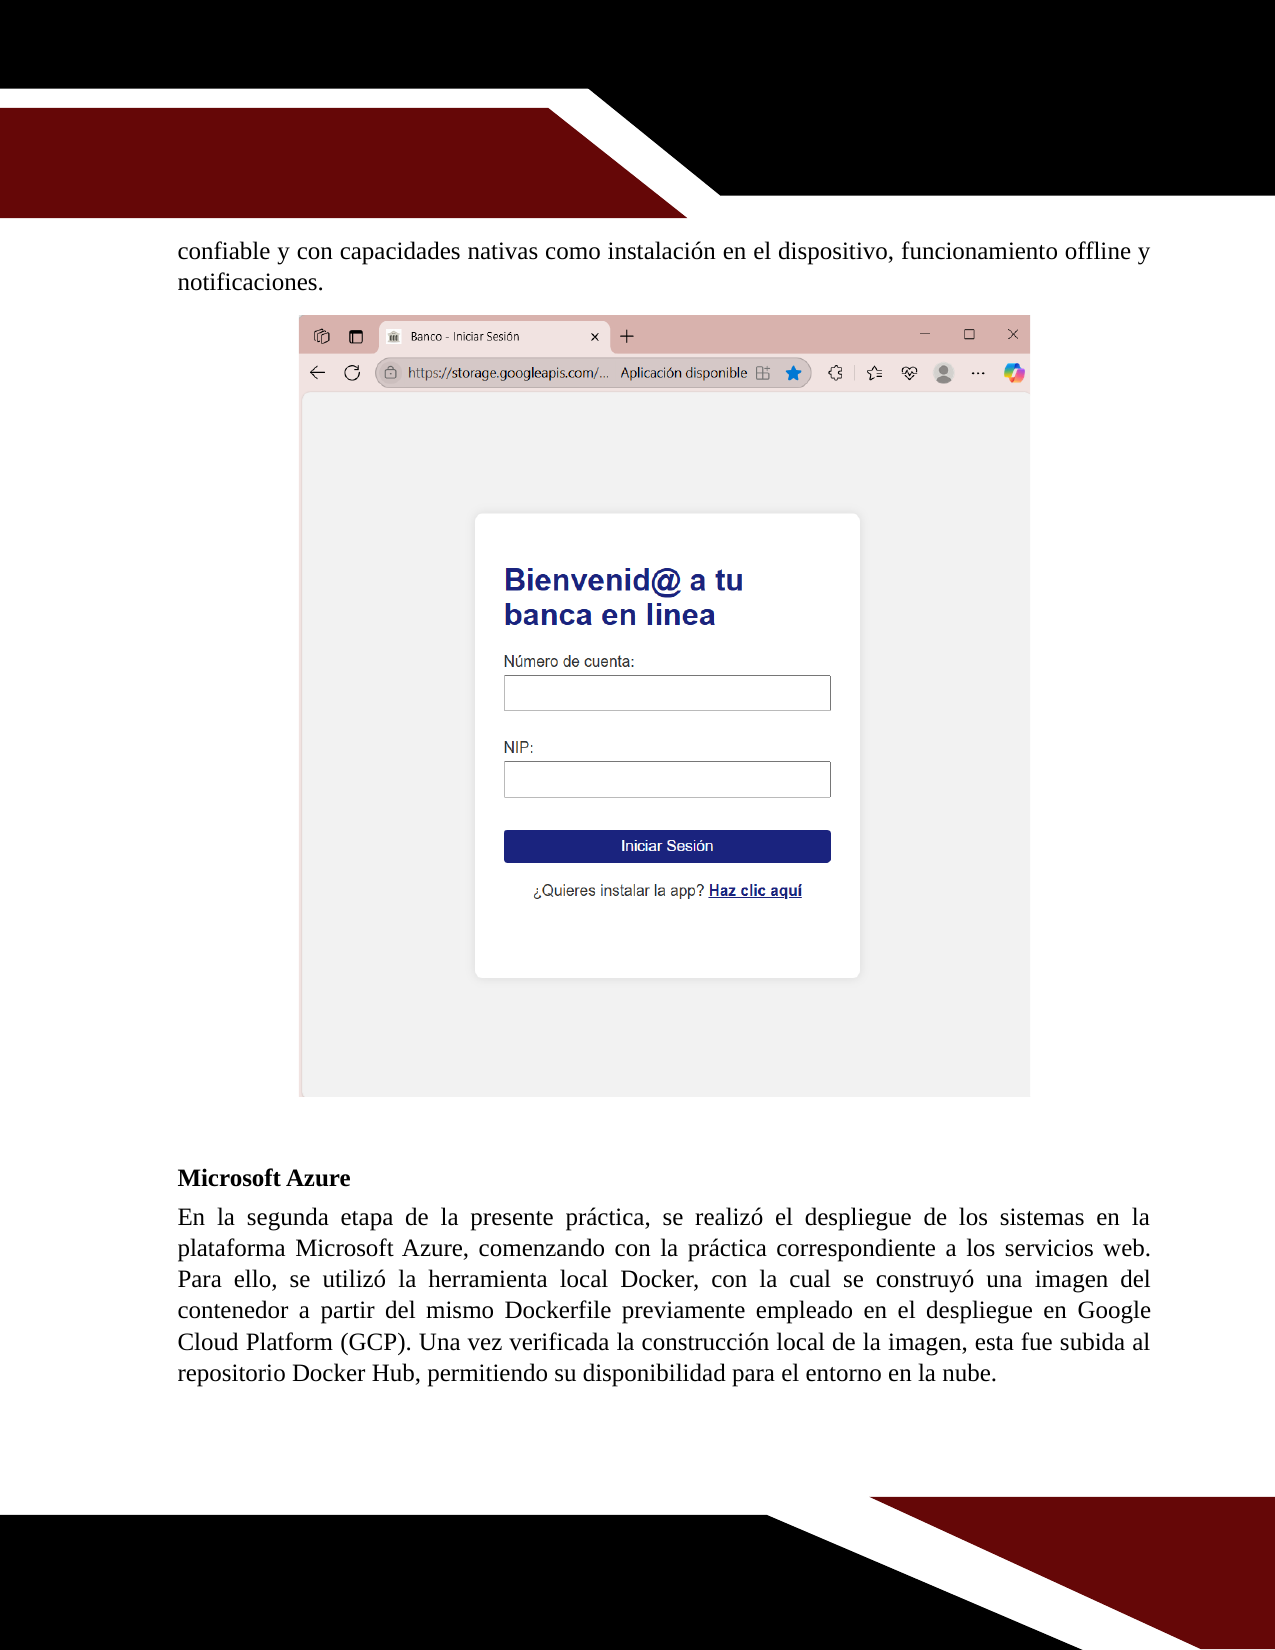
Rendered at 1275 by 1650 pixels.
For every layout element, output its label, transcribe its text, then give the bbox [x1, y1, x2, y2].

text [177, 236, 1152, 296]
text En la segunda etapa de la presente práctica, se realizó el despliegue de los sistemas en la plataforma Microsoft Azure, comenzando con la práctica correspondiente a los servicios web. Para ello, se utilizó la herramienta local Docker, con la cual se construyó una imagen del contenedor a partir del mismo Dockerfile previamente empleado en el despliegue en Google Cloud Platform (GCP). Una vez verificada la construcción local de la imagen, esta fue subida al repositorio Docker Hub, permitiendo su disponibilidad para el entorno en la nube. [177, 1202, 1152, 1386]
subtitle Microsoft Azure [177, 1163, 1152, 1192]
picture [298, 315, 1030, 1097]
